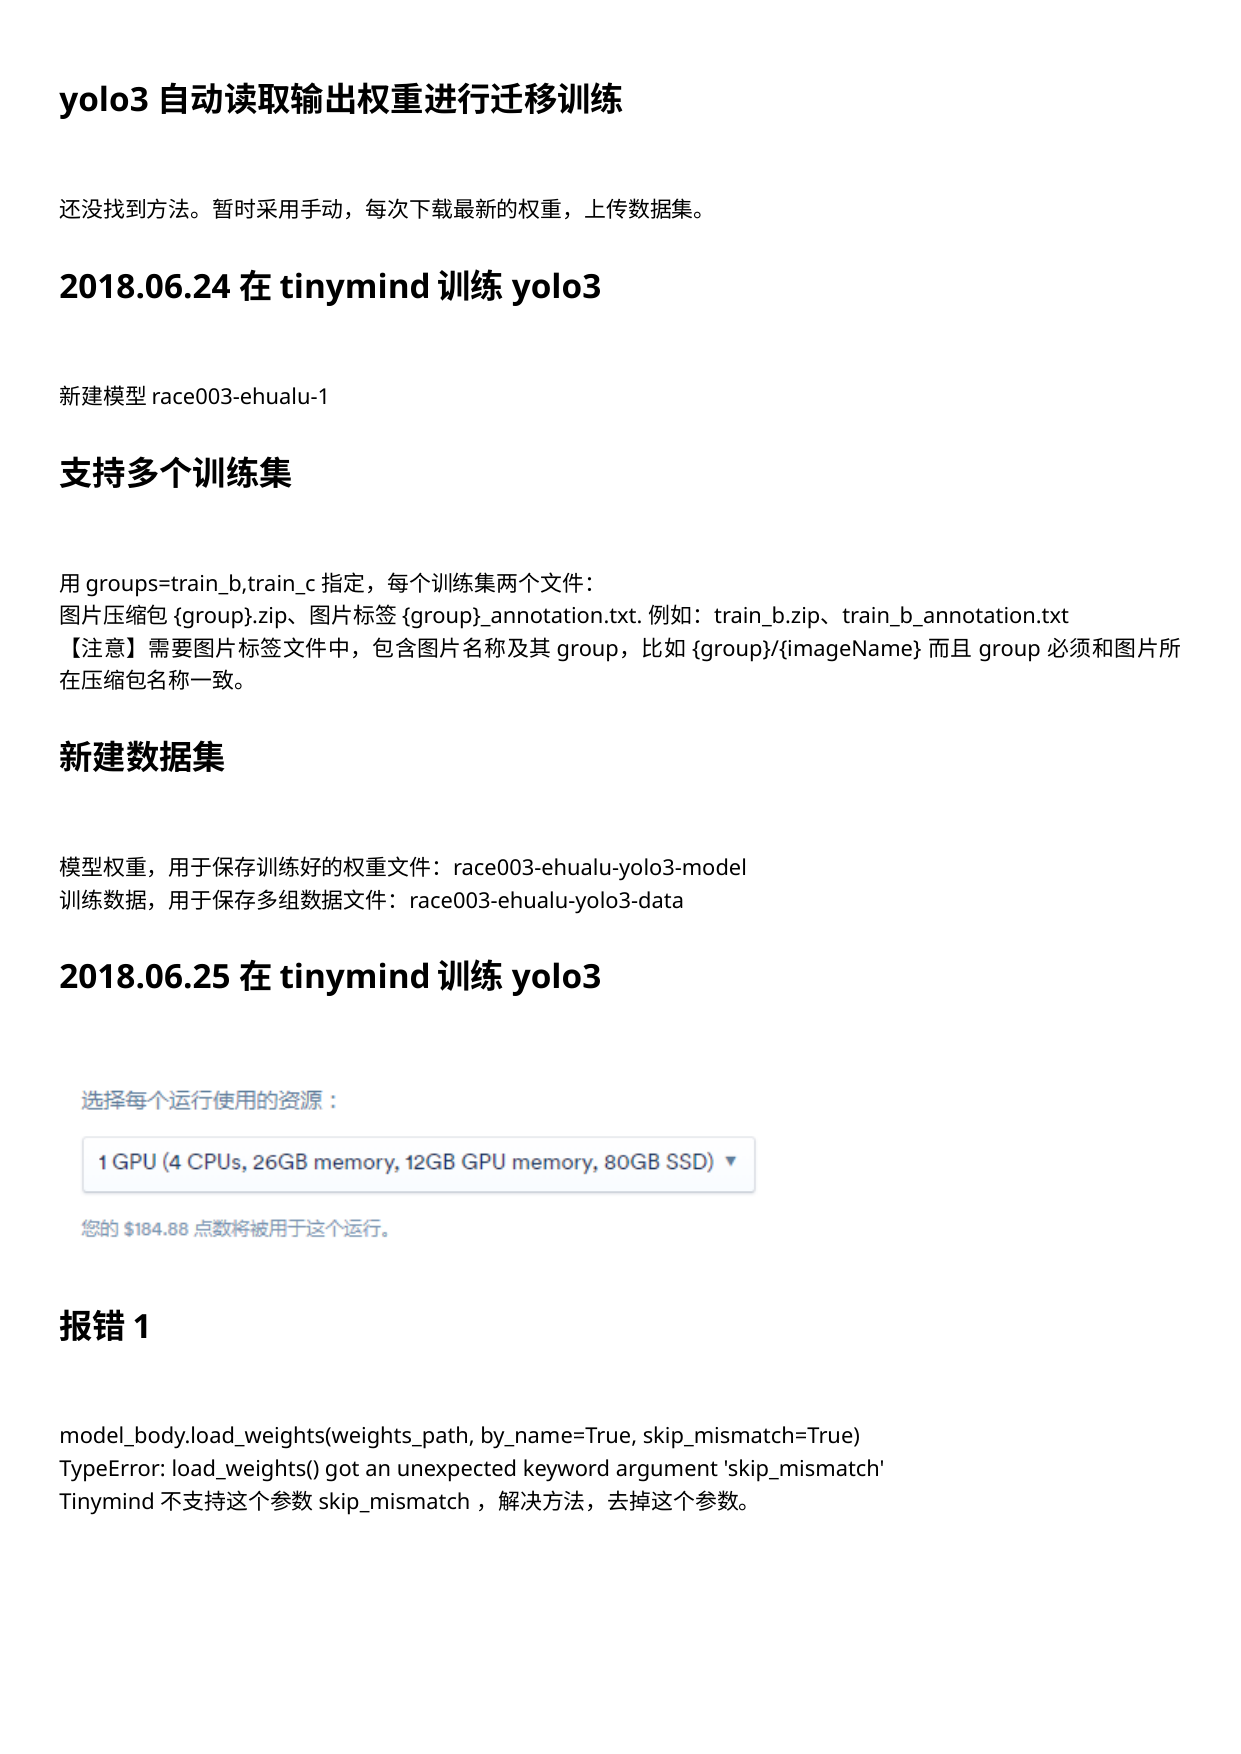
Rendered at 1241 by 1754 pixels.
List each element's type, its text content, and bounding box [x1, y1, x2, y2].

subtitle 2018.06.25 在tinymind训练 yolo3 [59, 942, 1181, 1007]
subtitle 2018.06.24 在tinymind训练 yolo3 [59, 251, 1181, 316]
text 图片压缩包 {group}.zip、图片标签 {group}_annotation.txt. 例如：train_b.zip、train_b_annotation.txt [59, 598, 1181, 631]
text 模型权重，用于保存训练好的权重文件：race003-ehualu-yolo3-model [59, 850, 1181, 882]
text 还没找到方法。暂时采用手动，每次下载最新的权重，上传数据集。 [59, 192, 1181, 224]
text Tinymind 不支持这个参数 skip_mismatch ，解决方法，去掉这个参数。 [59, 1484, 1181, 1516]
text model_body.load_weights(weights_path, by_name=True, skip_mismatch=True) [59, 1419, 1181, 1451]
text TypeError: load_weights() got an unexpected keyword argument 'skip_mismatch' [59, 1451, 1181, 1484]
text 【注意】需要图片标签文件中，包含图片名称及其group，比如 {group}/{imageName} 而且 group 必须和图片所在压缩包名称一致。 [59, 631, 1181, 696]
text 用groups=train_b,train_c 指定，每个训练集两个文件： [59, 566, 1181, 598]
subtitle 新建数据集 [59, 723, 1181, 788]
subtitle yolo3 自动读取输出权重进行迁移训练 [59, 64, 1181, 129]
picture [59, 1069, 781, 1256]
subtitle 报错1 [59, 1291, 1181, 1356]
text 新建模型 race003-ehualu-1 [59, 379, 1181, 411]
subtitle 支持多个训练集 [59, 438, 1181, 503]
text 训练数据，用于保存多组数据文件：race003-ehualu-yolo3-data [59, 882, 1181, 915]
